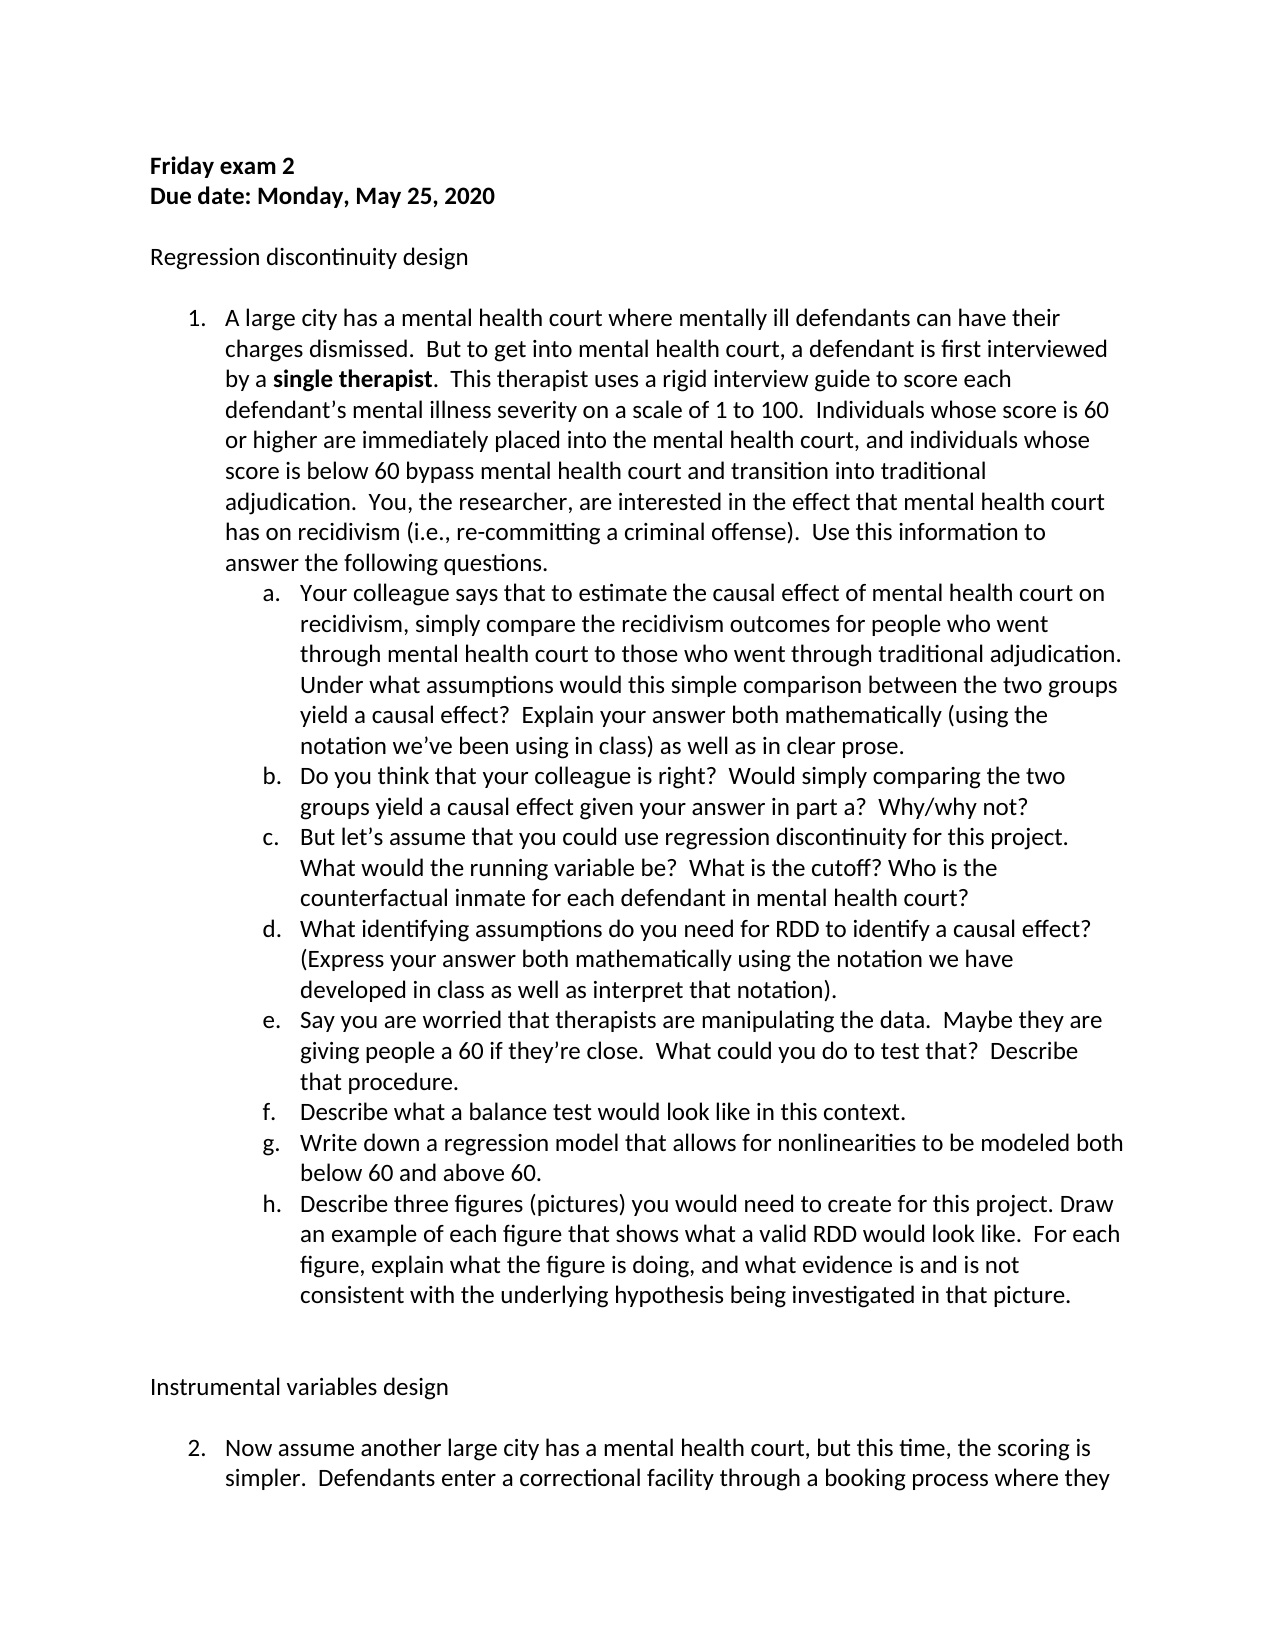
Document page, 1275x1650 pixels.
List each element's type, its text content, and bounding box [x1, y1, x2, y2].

text Due date: Monday, May 25, 2020 [150, 181, 1125, 211]
text Instrumental variables design [150, 1371, 1125, 1401]
list Your colleague says that to estimate the causal effect of mental health court on recidivism, simply compare the recidivism outcomes for people who went through mental health court to those who went through traditional adjudication. Under what assumptions would this simple comparison between the two groups yield a causal effect? Explain your answer both mathematically (using the notation we’ve been using in class) as well as in clear prose. [262, 577, 1125, 760]
text Friday exam 2 [150, 150, 1125, 181]
list Describe what a balance test would look like in this context. [262, 1096, 1125, 1127]
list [187, 1432, 1125, 1493]
list Say you are worried that therapists are manipulating the data. Maybe they are giving people a 60 if they’re close. What could you do to test that? Describe that procedure. [262, 1004, 1125, 1096]
list Write down a regression model that allows for nonlinearities to be modeled both below 60 and above 60. [262, 1127, 1125, 1188]
list Describe three figures (pictures) you would need to create for this project. Draw an example of each figure that shows what a valid RDD would look like. For each figure, explain what the figure is doing, and what evidence is and is not consistent with the underlying hypothesis being investigated in that picture. [262, 1188, 1125, 1310]
list A large city has a mental health court where mentally ill defendants can have their charges dismissed. But to get into mental health court, a defendant is first interviewed by a single therapist. This therapist uses a rigid interview guide to score each defendant’s mental illness severity on a scale of 1 to 100. Individuals whose score is 60 or higher are immediately placed into the mental health court, and individuals whose score is below 60 bypass mental health court and transition into traditional adjudication. You, the researcher, are interested in the effect that mental health court has on recidivism (i.e., re-committing a criminal offense). Use this information to answer the following questions. [187, 303, 1125, 577]
list But let’s assume that you could use regression discontinuity for this project. What would the running variable be? What is the cutoff? Who is the counterfactual inmate for each defendant in mental health court? [262, 821, 1125, 913]
list Do you think that your colleague is right? Would simply comparing the two groups yield a causal effect given your answer in part a? Why/why not? [262, 760, 1125, 821]
list What identifying assumptions do you need for RDD to identify a causal effect? (Express your answer both mathematically using the notation we have developed in class as well as interpret that notation). [262, 913, 1125, 1004]
text Regression discontinuity design [150, 242, 1125, 272]
